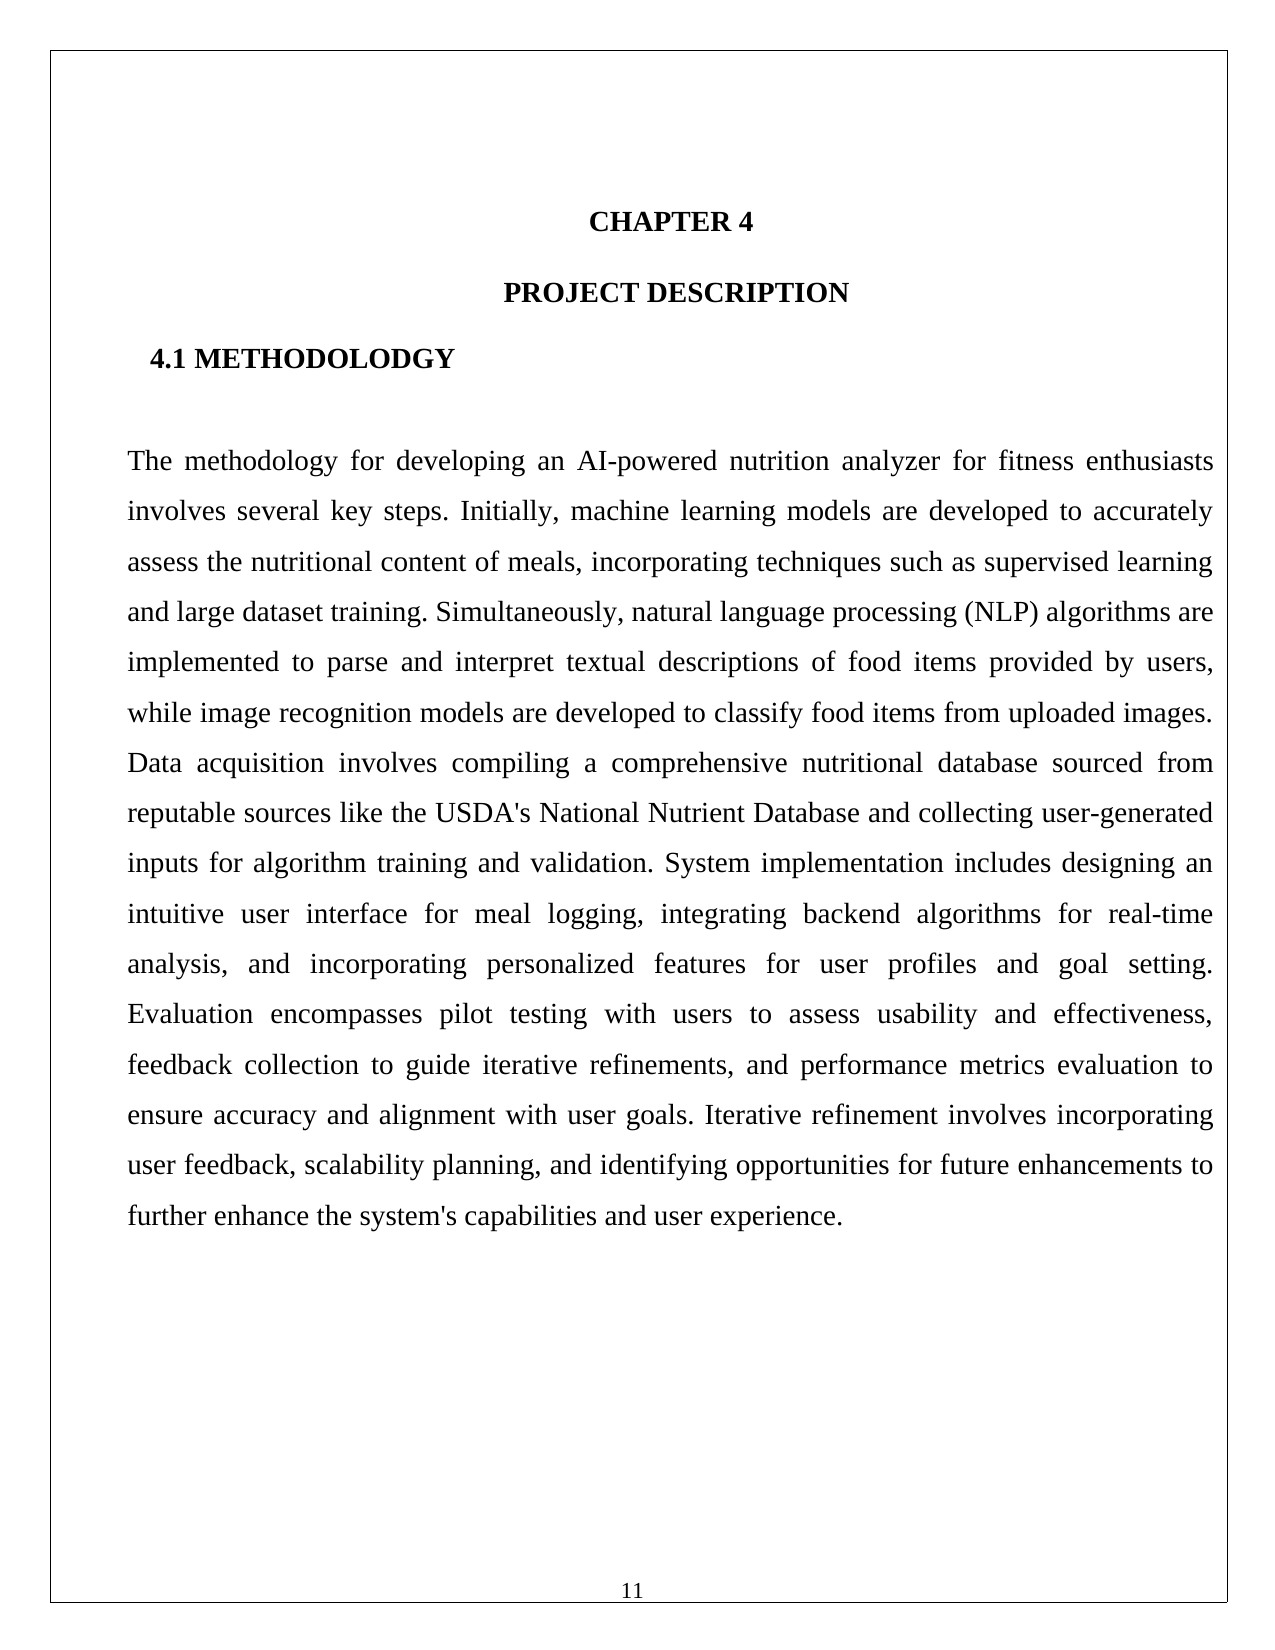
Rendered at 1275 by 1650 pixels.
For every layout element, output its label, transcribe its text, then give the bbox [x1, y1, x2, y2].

text The methodology for developing an AI-powered nutrition analyzer for fitness enthusiasts involves several key steps. Initially, machine learning models are developed to accurately assess the nutritional content of meals, incorporating techniques such as supervised learning and large dataset training. Simultaneously, natural language processing (NLP) algorithms are implemented to parse and interpret textual descriptions of food items provided by users, while image recognition models are developed to classify food items from uploaded images. Data acquisition involves compiling a comprehensive nutritional database sourced from reputable sources like the USDA's National Nutrient Database and collecting user-generated inputs for algorithm training and validation. System implementation includes designing an intuitive user interface for meal logging, integrating backend algorithms for real-time analysis, and incorporating personalized features for user profiles and goal setting. Evaluation encompasses pilot testing with users to assess usability and effectiveness, feedback collection to guide iterative refinements, and performance metrics evaluation to ensure accuracy and alignment with user goals. Iterative refinement involves incorporating user feedback, scalability planning, and identifying opportunities for future enhancements to further enhance the system's capabilities and user experience. [127, 443, 1214, 1231]
text PROJECT DESCRIPTION [245, 275, 1108, 308]
subtitle METHODOLODGY [150, 342, 1214, 375]
text CHAPTER 4 [127, 204, 1214, 237]
